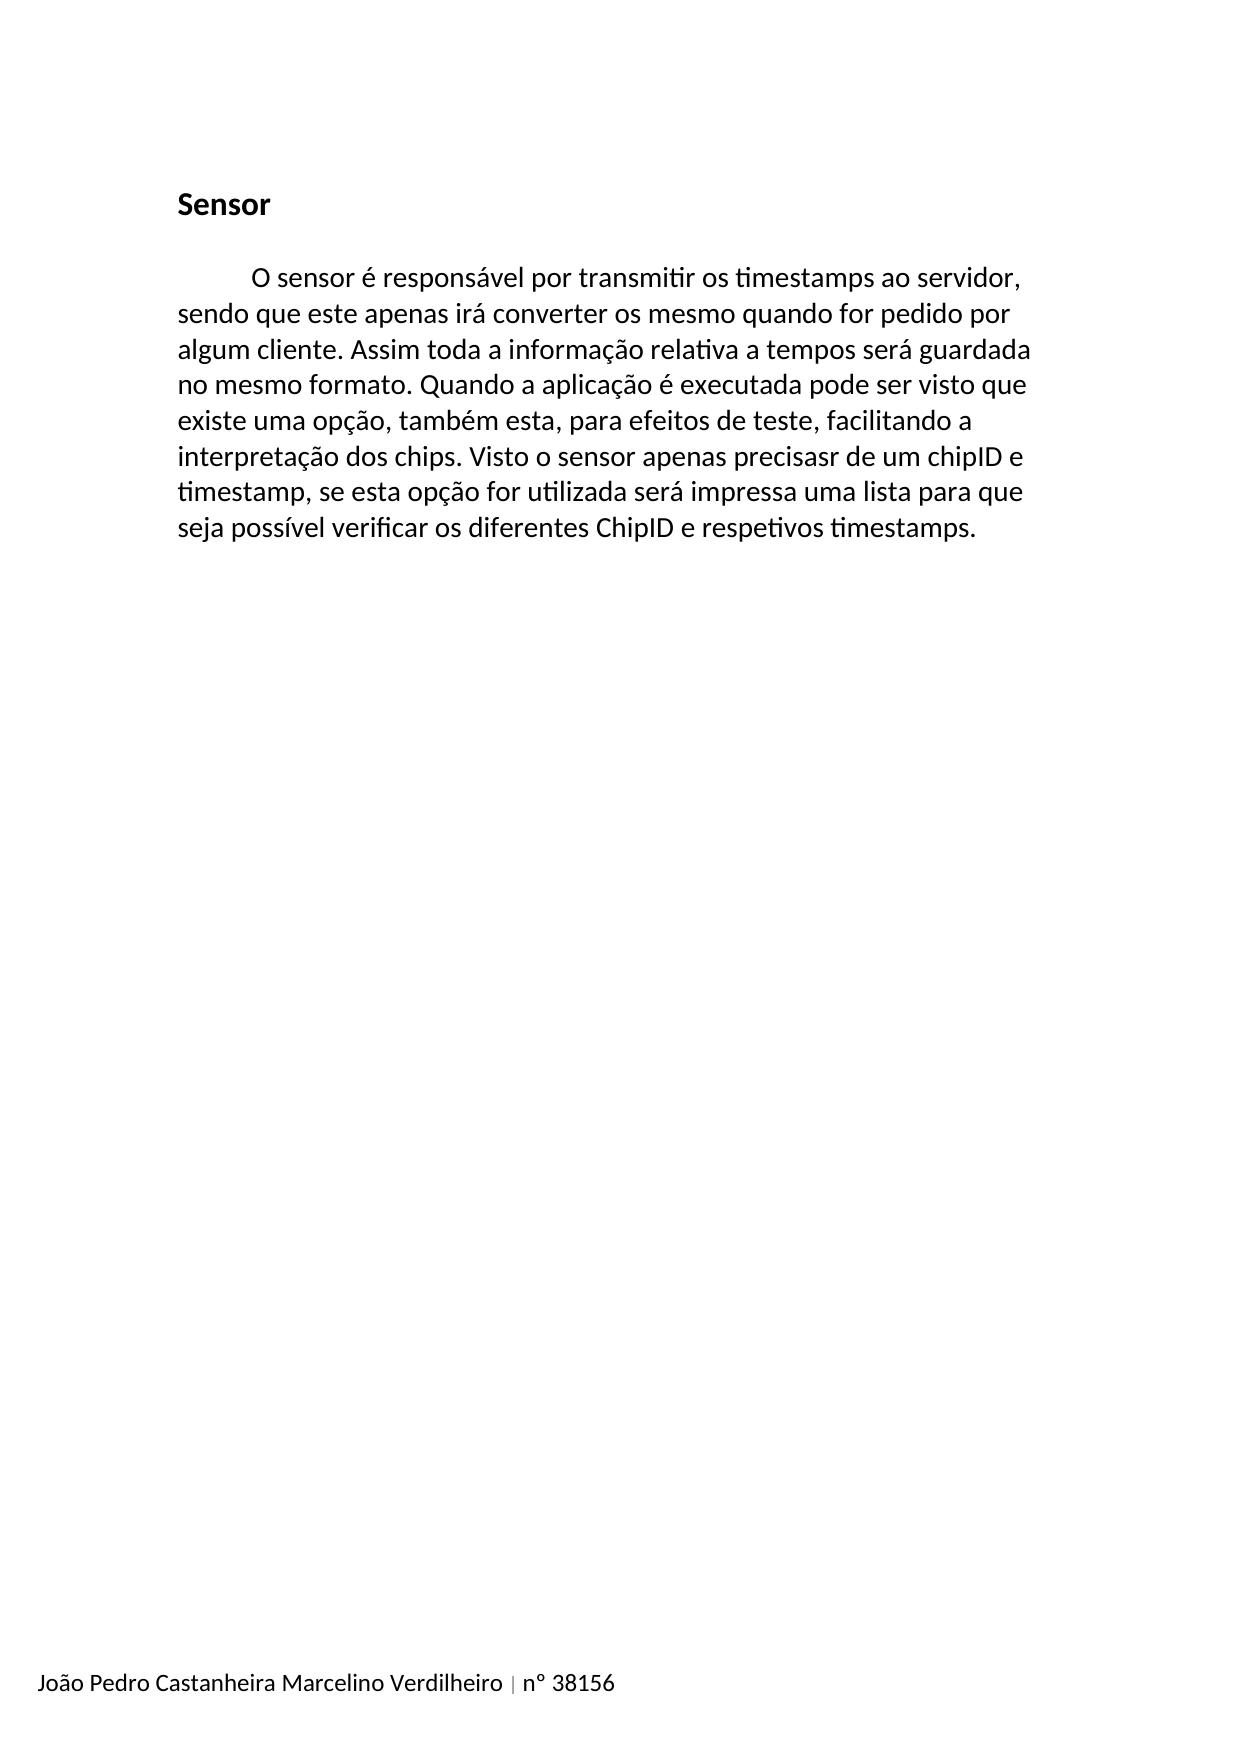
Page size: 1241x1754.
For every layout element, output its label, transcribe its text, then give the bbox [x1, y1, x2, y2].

text Sensor [177, 183, 1063, 224]
text O sensor é responsável por transmitir os timestamps ao servidor, sendo que este apenas irá converter os mesmo quando for pedido por algum cliente. Assim toda a informação relativa a tempos será guardada no mesmo formato. Quando a aplicação é executada pode ser visto que existe uma opção, também esta, para efeitos de teste, facilitando a interpretação dos chips. Visto o sensor apenas precisasr de um chipID e timestamp, se esta opção for utilizada será impressa uma lista para que seja possível verificar os diferentes ChipID e respetivos timestamps. [177, 259, 1063, 544]
